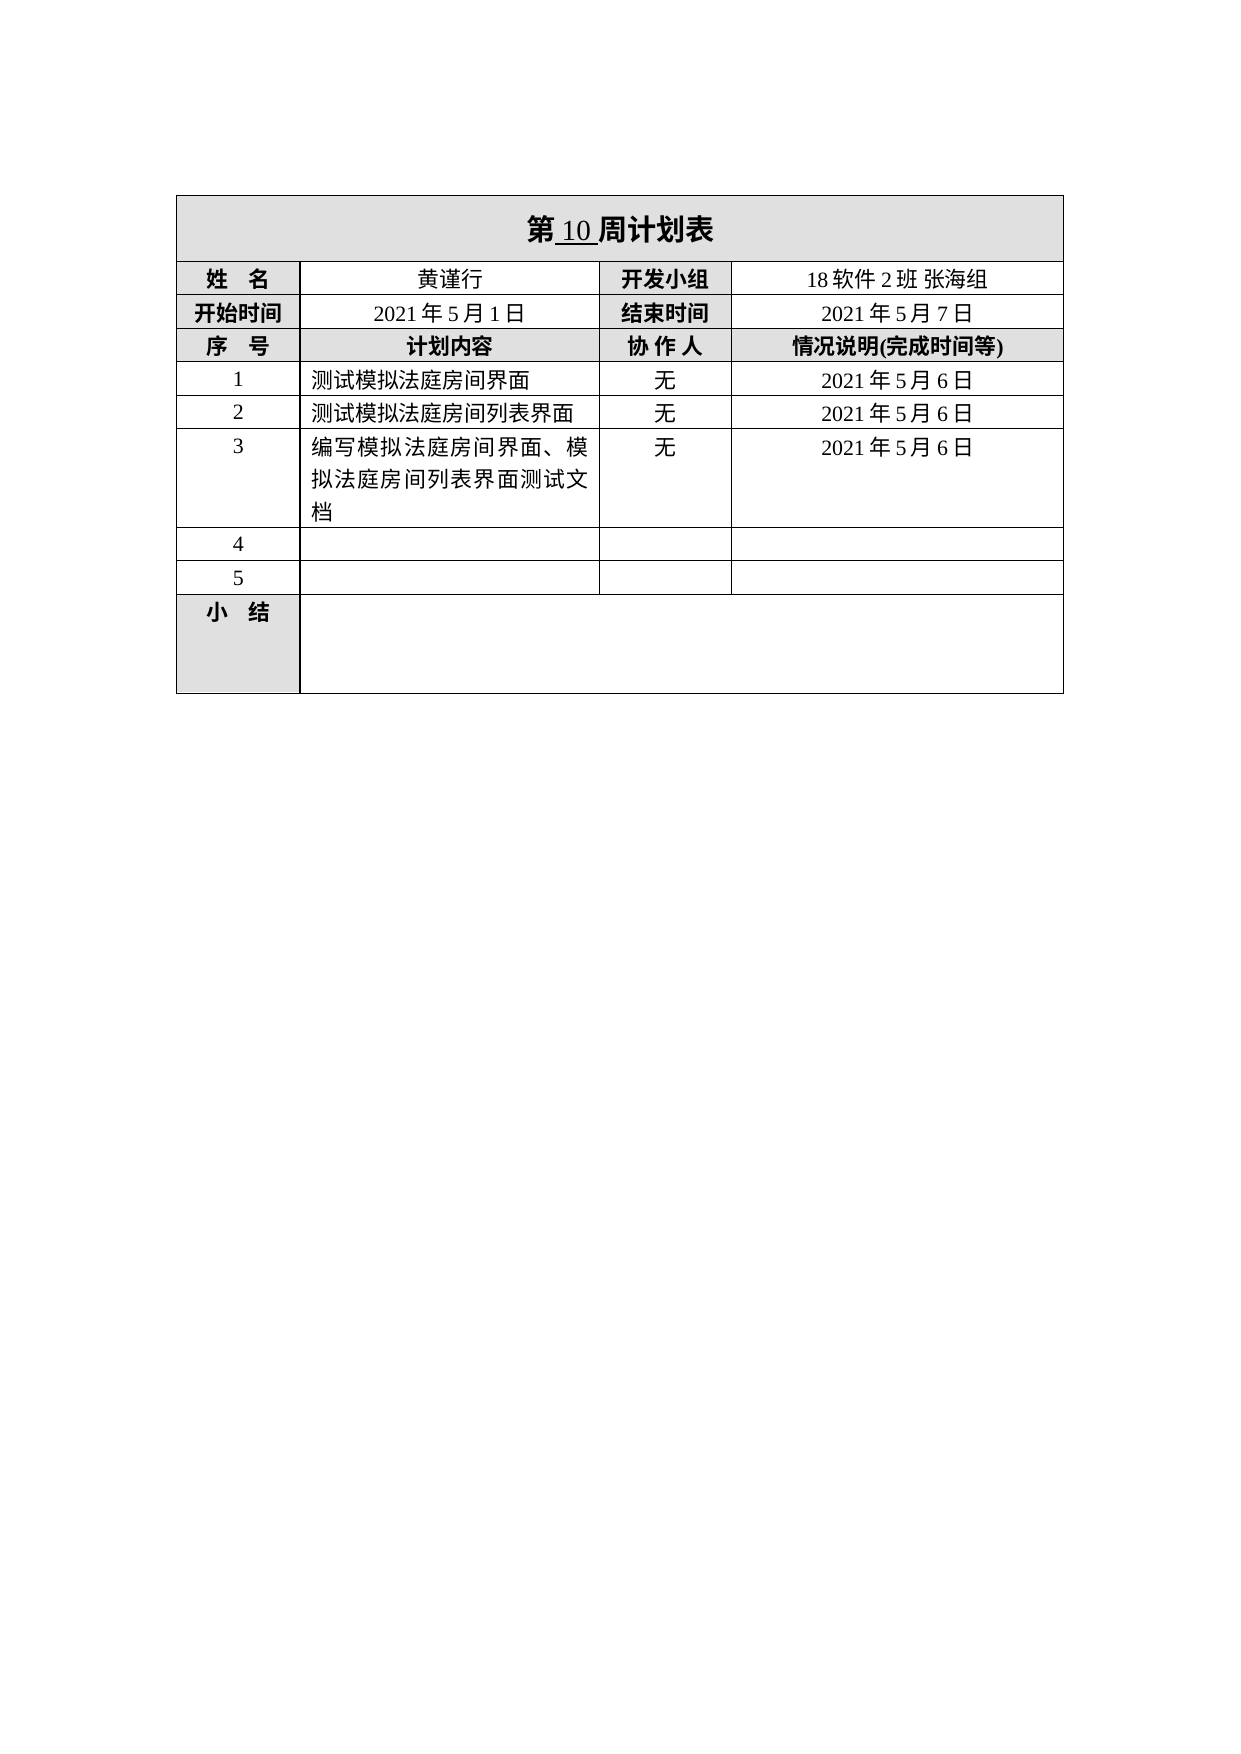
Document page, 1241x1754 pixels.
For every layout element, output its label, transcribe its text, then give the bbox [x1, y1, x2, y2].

table_cell 协 作 人 [600, 329, 731, 361]
table_header 第 10 周计划表 [177, 196, 1063, 261]
table_cell [600, 561, 731, 594]
table_cell 情况说明(完成时间等) [732, 329, 1063, 361]
table_cell 18软件2班 张海组 [732, 262, 1063, 294]
table_cell 3 [177, 429, 299, 527]
table_cell 2021年5月6日 [732, 362, 1063, 395]
table_cell 测试模拟法庭房间列表界面 [301, 396, 599, 428]
table_cell 2 [177, 396, 299, 428]
table_cell 姓 名 [177, 262, 299, 294]
table_cell 结束时间 [600, 295, 731, 328]
table_cell 5 [177, 561, 299, 594]
table_cell [301, 561, 599, 594]
table_cell 4 [177, 528, 299, 560]
table_cell [732, 528, 1063, 560]
table_cell 序 号 [177, 329, 299, 361]
table_cell 编写模拟法庭房间界面、模拟法庭房间列表界面测试文档 [301, 429, 599, 527]
table_cell 2021年5月6日 [732, 429, 1063, 527]
table_cell 开发小组 [600, 262, 731, 294]
table_cell 计划内容 [301, 329, 599, 361]
table_cell 2021年5月1日 [301, 295, 599, 328]
table_cell 黄谨行 [301, 262, 599, 294]
table_cell [732, 561, 1063, 594]
table_cell 开始时间 [177, 295, 299, 328]
table_cell 2021年5月6日 [732, 396, 1063, 428]
table_cell 测试模拟法庭房间界面 [301, 362, 599, 395]
table_cell 2021年5月7日 [732, 295, 1063, 328]
table_cell 1 [177, 362, 299, 395]
table_cell [301, 595, 1063, 692]
table_cell [301, 528, 599, 560]
table_cell 无 [600, 362, 731, 395]
table_cell 无 [600, 396, 731, 428]
table_cell [600, 528, 731, 560]
table_cell 无 [600, 429, 731, 527]
table_cell 小 结 [177, 595, 299, 692]
